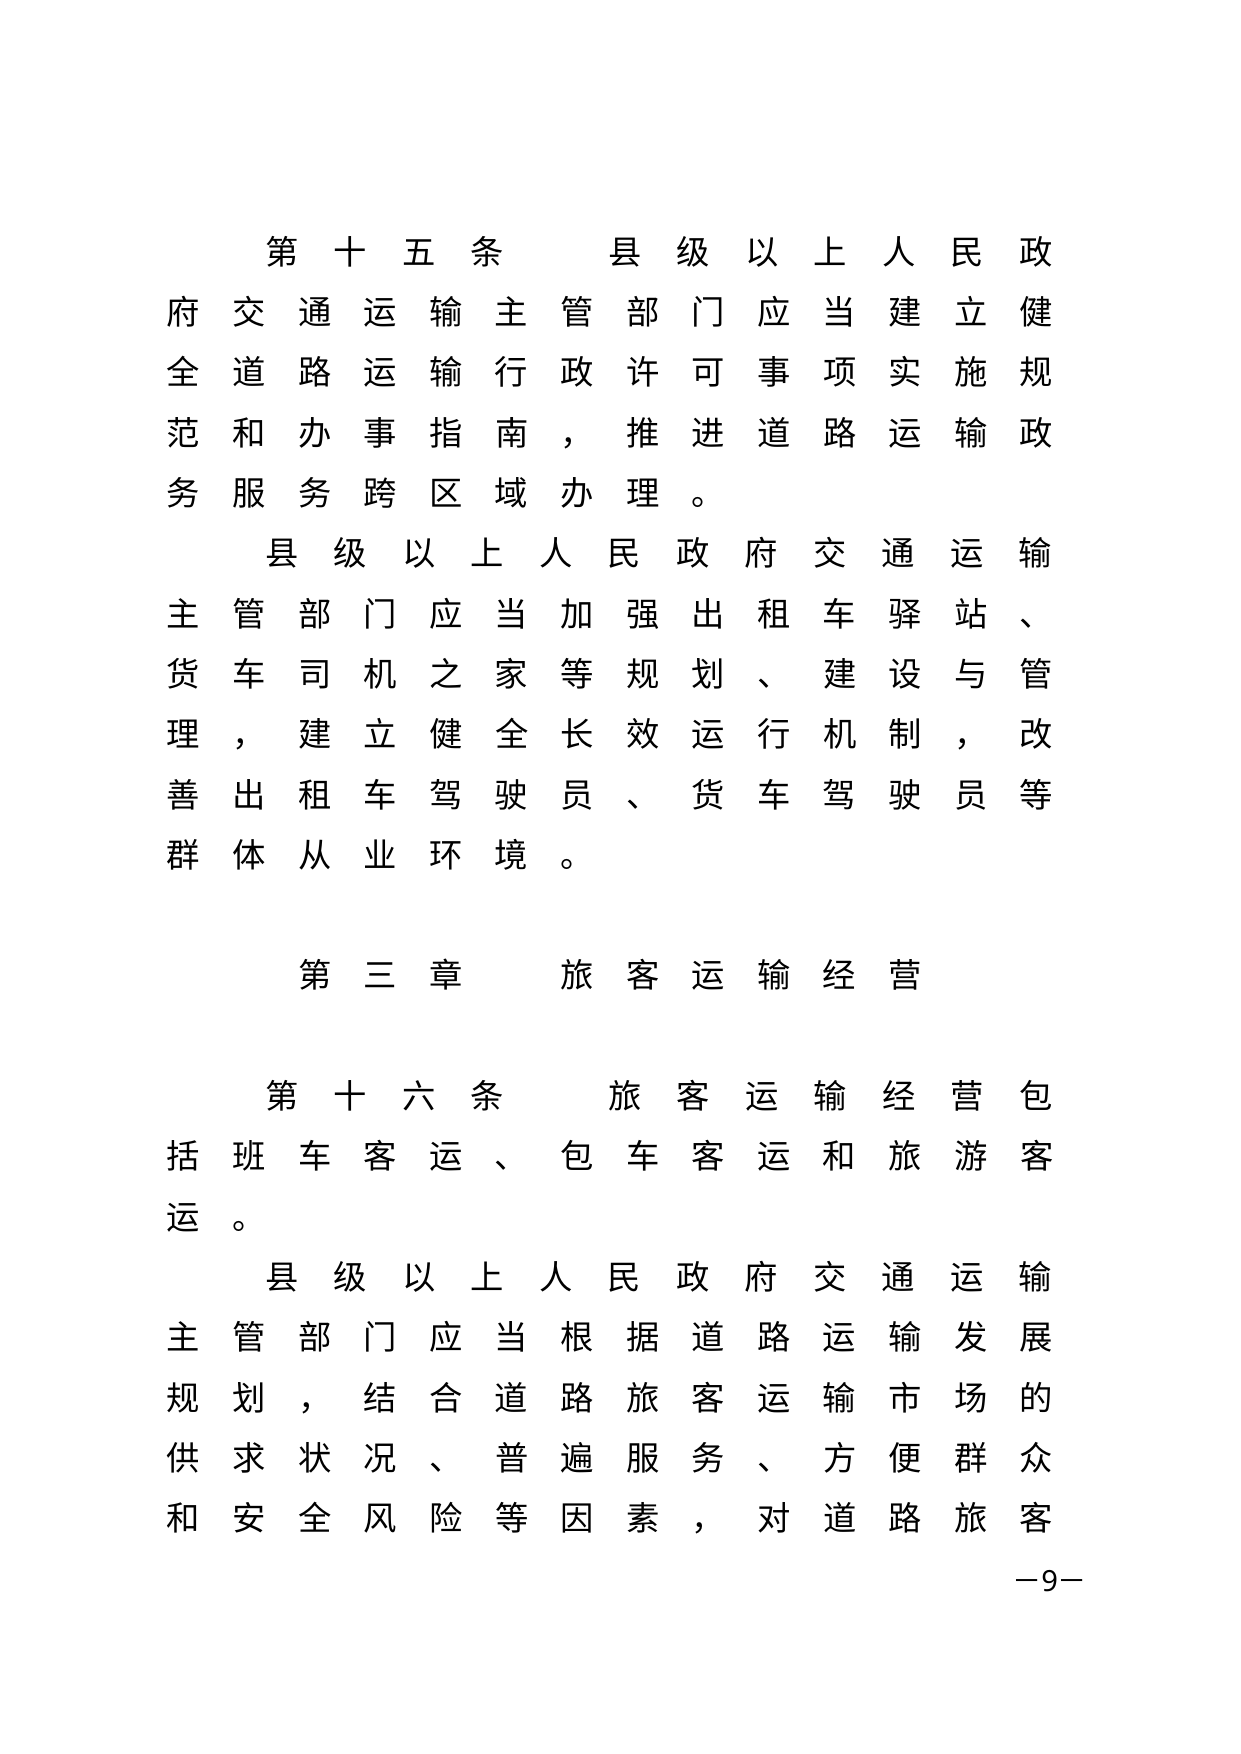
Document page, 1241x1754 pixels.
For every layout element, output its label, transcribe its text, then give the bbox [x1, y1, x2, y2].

text 第十五条 县级以上人民政府交通运输主管部门应当建立健全道路运输行政许可事项实施规范和办事指南，推进道路运输政务服务跨区域办理。 [167, 219, 1085, 521]
text 县级以上人民政府交通运输主管部门应当加强出租车驿站、货车司机之家等规划、建设与管理，建立健全长效运行机制，改善出租车驾驶员、货车驾驶员等群体从业环境。 [167, 521, 1085, 883]
text 第三章 旅客运输经营 [167, 943, 1085, 1003]
text 第十六条 旅客运输经营包括班车客运、包车客运和旅游客运。 [167, 1064, 1085, 1245]
text 县级以上人民政府交通运输主管部门应当根据道路运输发展规划，结合道路旅客运输市场的供求状况、普遍服务、方便群众和安全风险等因素，对道路旅客运输经营申请进行审查。 [167, 1245, 1085, 1546]
